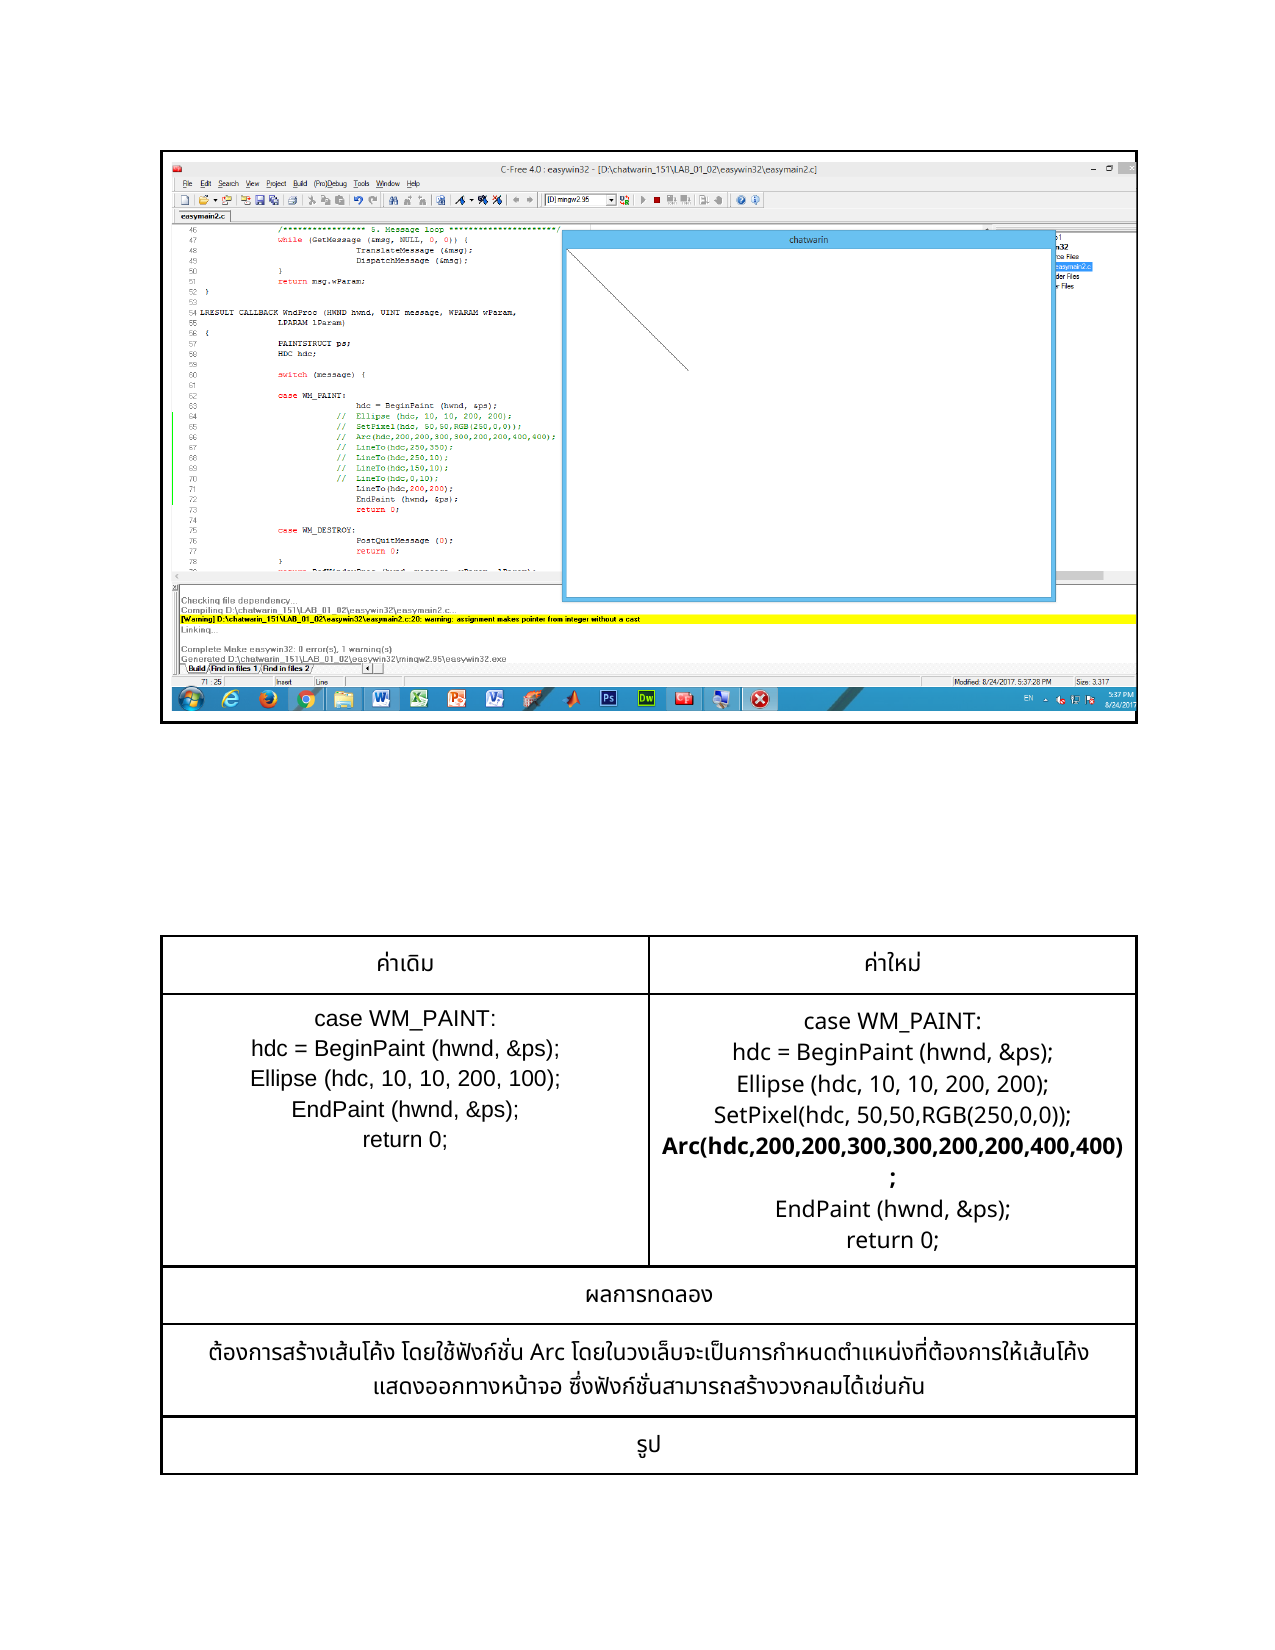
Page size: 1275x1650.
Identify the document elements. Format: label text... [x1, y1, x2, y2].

picture [171, 162, 1137, 711]
table_cell ต้องการสร้างเส้นโค้ง โดยใช้ฟังก์ชั่น Arc โดยในวงเล็บจะเป็นการกำหนดตำแหน่งที่ต้องการให้เส้นโค้งแสดงออกทางหน้าจอ ซึ่งฟังก์ชั่นสามารถสร้างวงกลมได้เช่นกัน [163, 1325, 1135, 1415]
table_cell รูป [163, 1418, 1135, 1473]
table_cell ผลการทดลอง [163, 1268, 1135, 1323]
table_header ค่าเดิม [163, 937, 648, 992]
table_cell [163, 152, 1135, 721]
table_cell case WM_PAINT: hdc = BeginPaint (hwnd, &ps); Ellipse (hdc, 10, 10, 200, 100); EndPaint (hwnd, &ps); return 0; [163, 995, 648, 1265]
table_cell case WM_PAINT: hdc = BeginPaint (hwnd, &ps); Ellipse (hdc, 10, 10, 200, 200); SetPixel(hdc, 50,50,RGB(250,0,0)); Arc(hdc,200,200,300,300,200,200,400,400); EndPaint (hwnd, &ps); return 0; [650, 995, 1135, 1265]
table_header ค่าใหม่ [650, 937, 1135, 992]
